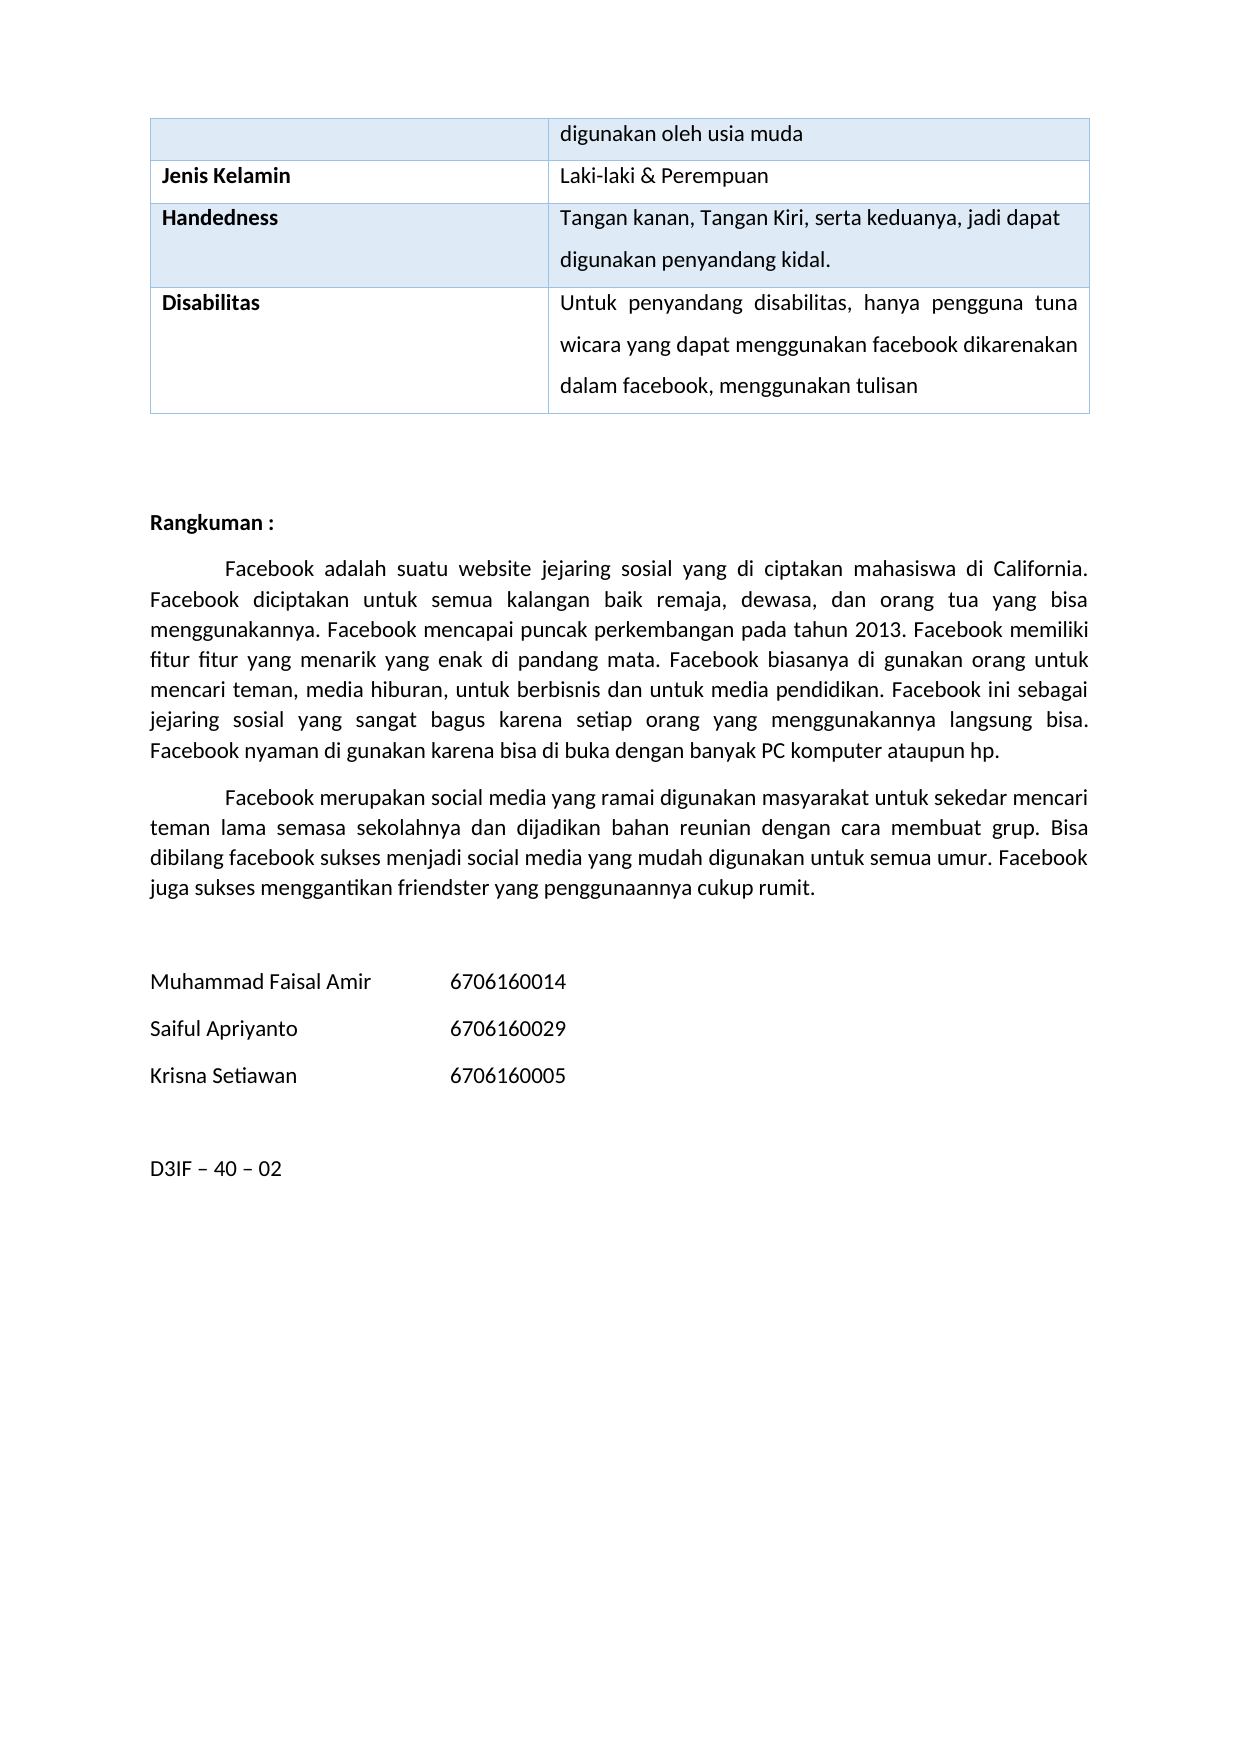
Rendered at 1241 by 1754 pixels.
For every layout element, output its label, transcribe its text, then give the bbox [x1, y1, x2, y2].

table_cell Disabilitas [151, 288, 548, 413]
table_cell Untuk penyandang disabilitas, hanya pengguna tuna wicara yang dapat menggunakan facebook dikarenakan dalam facebook, menggunakan tulisan [549, 288, 1089, 413]
text Facebook adalah suatu website jejaring sosial yang di ciptakan mahasiswa di California. Facebook diciptakan untuk semua kalangan baik remaja, dewasa, dan orang tua yang bisa menggunakannya. Facebook mencapai puncak perkembangan pada tahun 2013. Facebook memiliki fitur fitur yang menarik yang enak di pandang mata. Facebook biasanya di gunakan orang untuk mencari teman, media hiburan, untuk berbisnis dan untuk media pendidikan. Facebook ini sebagai jejaring sosial yang sangat bagus karena setiap orang yang menggunakannya langsung bisa. Facebook nyaman di gunakan karena bisa di buka dengan banyak PC komputer ataupun hp. [150, 554, 1090, 764]
text Muhammad Faisal Amir 6706160014 [150, 967, 1090, 995]
table_cell Tangan kanan, Tangan Kiri, serta keduanya, jadi dapat digunakan penyandang kidal. [549, 204, 1089, 287]
text Krisna Setiawan 6706160005 [150, 1061, 1090, 1089]
text Saiful Apriyanto 6706160029 [150, 1014, 1090, 1042]
table_cell Laki-laki & Perempuan [549, 161, 1089, 202]
table_cell Handedness [151, 204, 548, 287]
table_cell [549, 119, 1089, 160]
table_cell Umur [151, 119, 548, 160]
text D3IF – 40 – 02 [150, 1154, 1090, 1182]
text Facebook merupakan social media yang ramai digunakan masyarakat untuk sekedar mencari teman lama semasa sekolahnya dan dijadikan bahan reunian dengan cara membuat grup. Bisa dibilang facebook sukses menjadi social media yang mudah digunakan untuk semua umur. Facebook juga sukses menggantikan friendster yang penggunaannya cukup rumit. [150, 783, 1090, 901]
table_cell Jenis Kelamin [151, 161, 548, 202]
text Rangkuman : [150, 508, 1090, 536]
